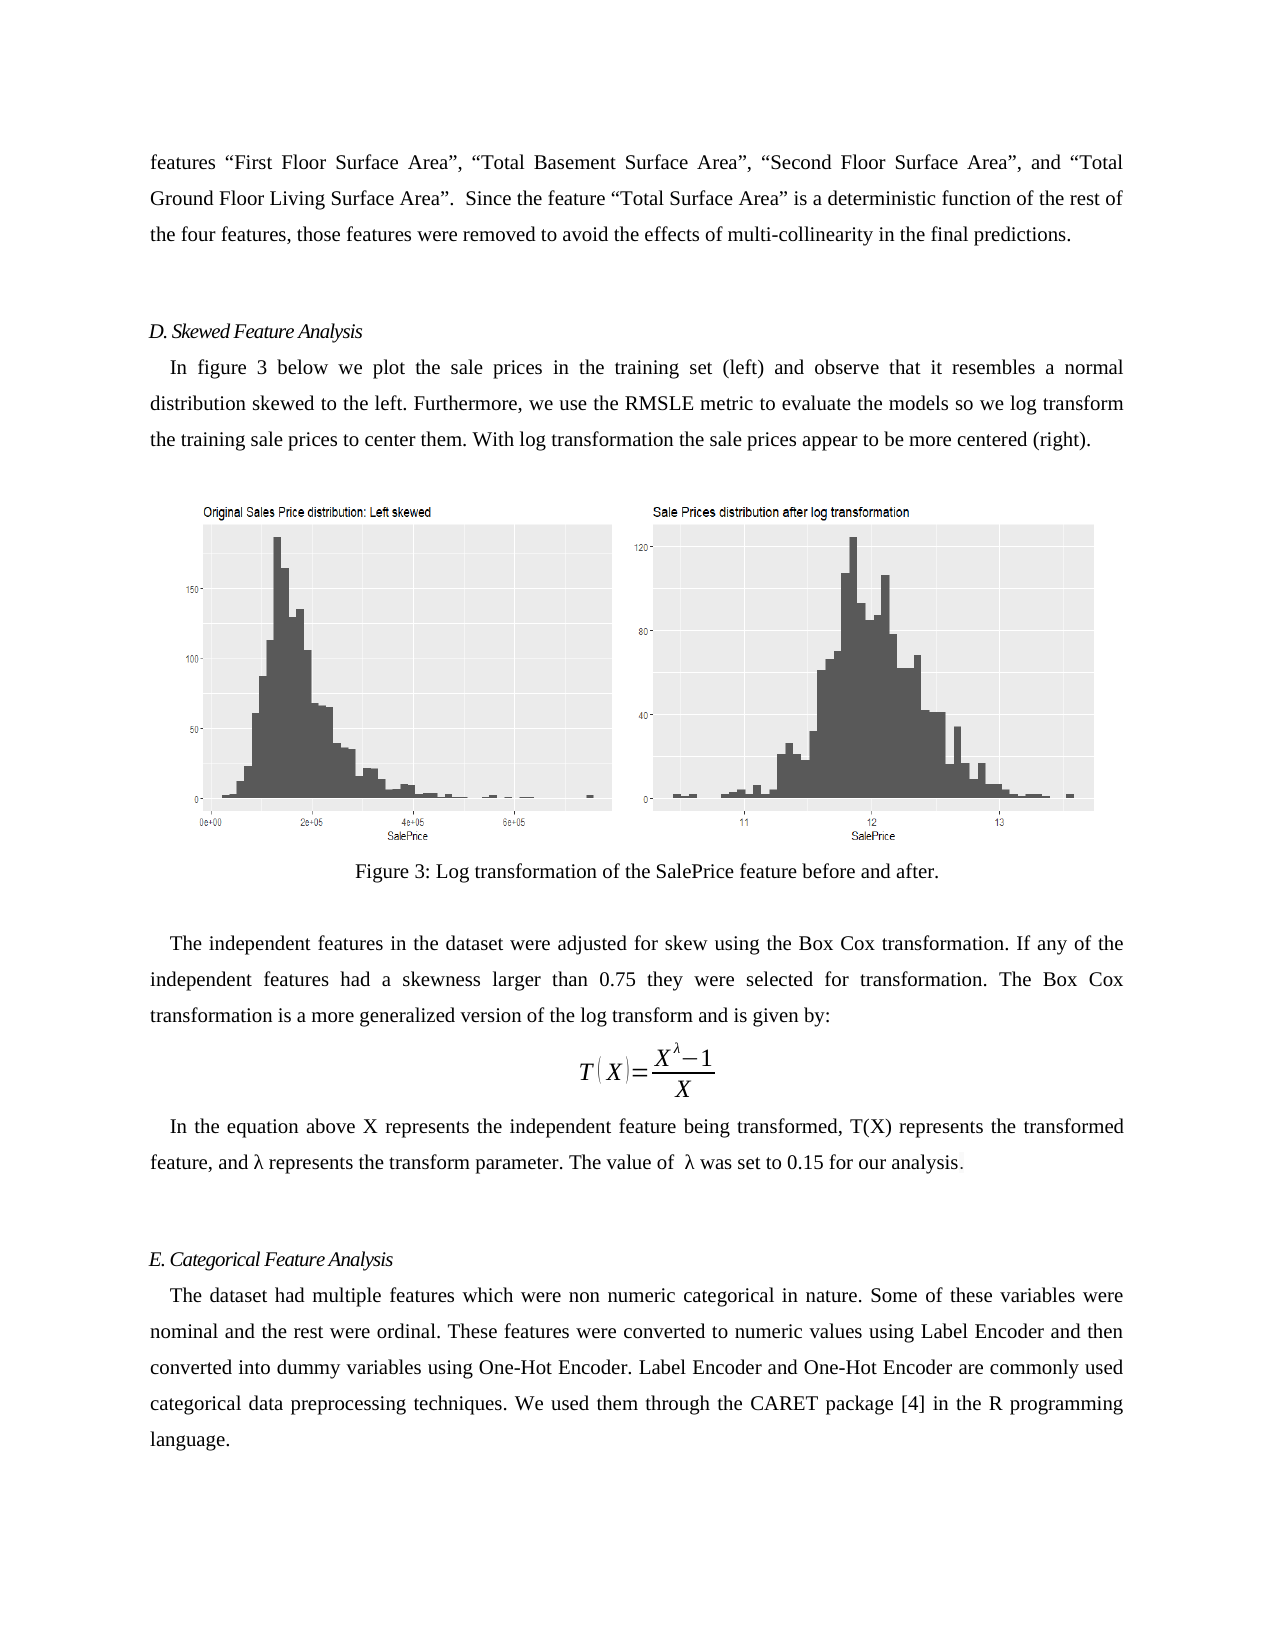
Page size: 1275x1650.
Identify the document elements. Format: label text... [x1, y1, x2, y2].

text The dataset had multiple features which were non numeric categorical in nature. Some of these variables were nominal and the rest were ordinal. These features were converted to numeric values using Label Encoder and then converted into dummy variables using One-Hot Encoder. Label Encoder and One-Hot Encoder are commonly used categorical data preprocessing techniques. We used them through the CARET package [4] in the R programming language. [150, 1283, 1125, 1451]
subtitle E. Categorical Feature Analysis [149, 1247, 1125, 1271]
text Figure 3: Log transformation of the SalePrice feature before and after. [150, 859, 1125, 883]
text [150, 150, 1125, 246]
text The independent features in the dataset were adjusted for skew using the Box Cox transformation. If any of the independent features had a skewness larger than 0.75 they were selected for transformation. The Box Cox transformation is a more generalized version of the log transform and is given by: [150, 931, 1125, 1027]
text In figure 3 below we plot the sale prices in the training set (left) and observe that it resembles a normal distribution skewed to the left. Furthermore, we use the RMSLE metric to evaluate the models so we log transform the training sale prices to center them. With log transformation the sale prices appear to be more centered (right). [150, 355, 1125, 451]
subtitle D. Skewed Feature Analysis [149, 319, 1125, 343]
text In the equation above X represents the independent feature being transformed, T(X) represents the transformed feature, and λ represents the transform parameter. The value of λ was set to 0.15 for our analysis. [150, 1114, 1125, 1174]
picture [169, 499, 1099, 848]
